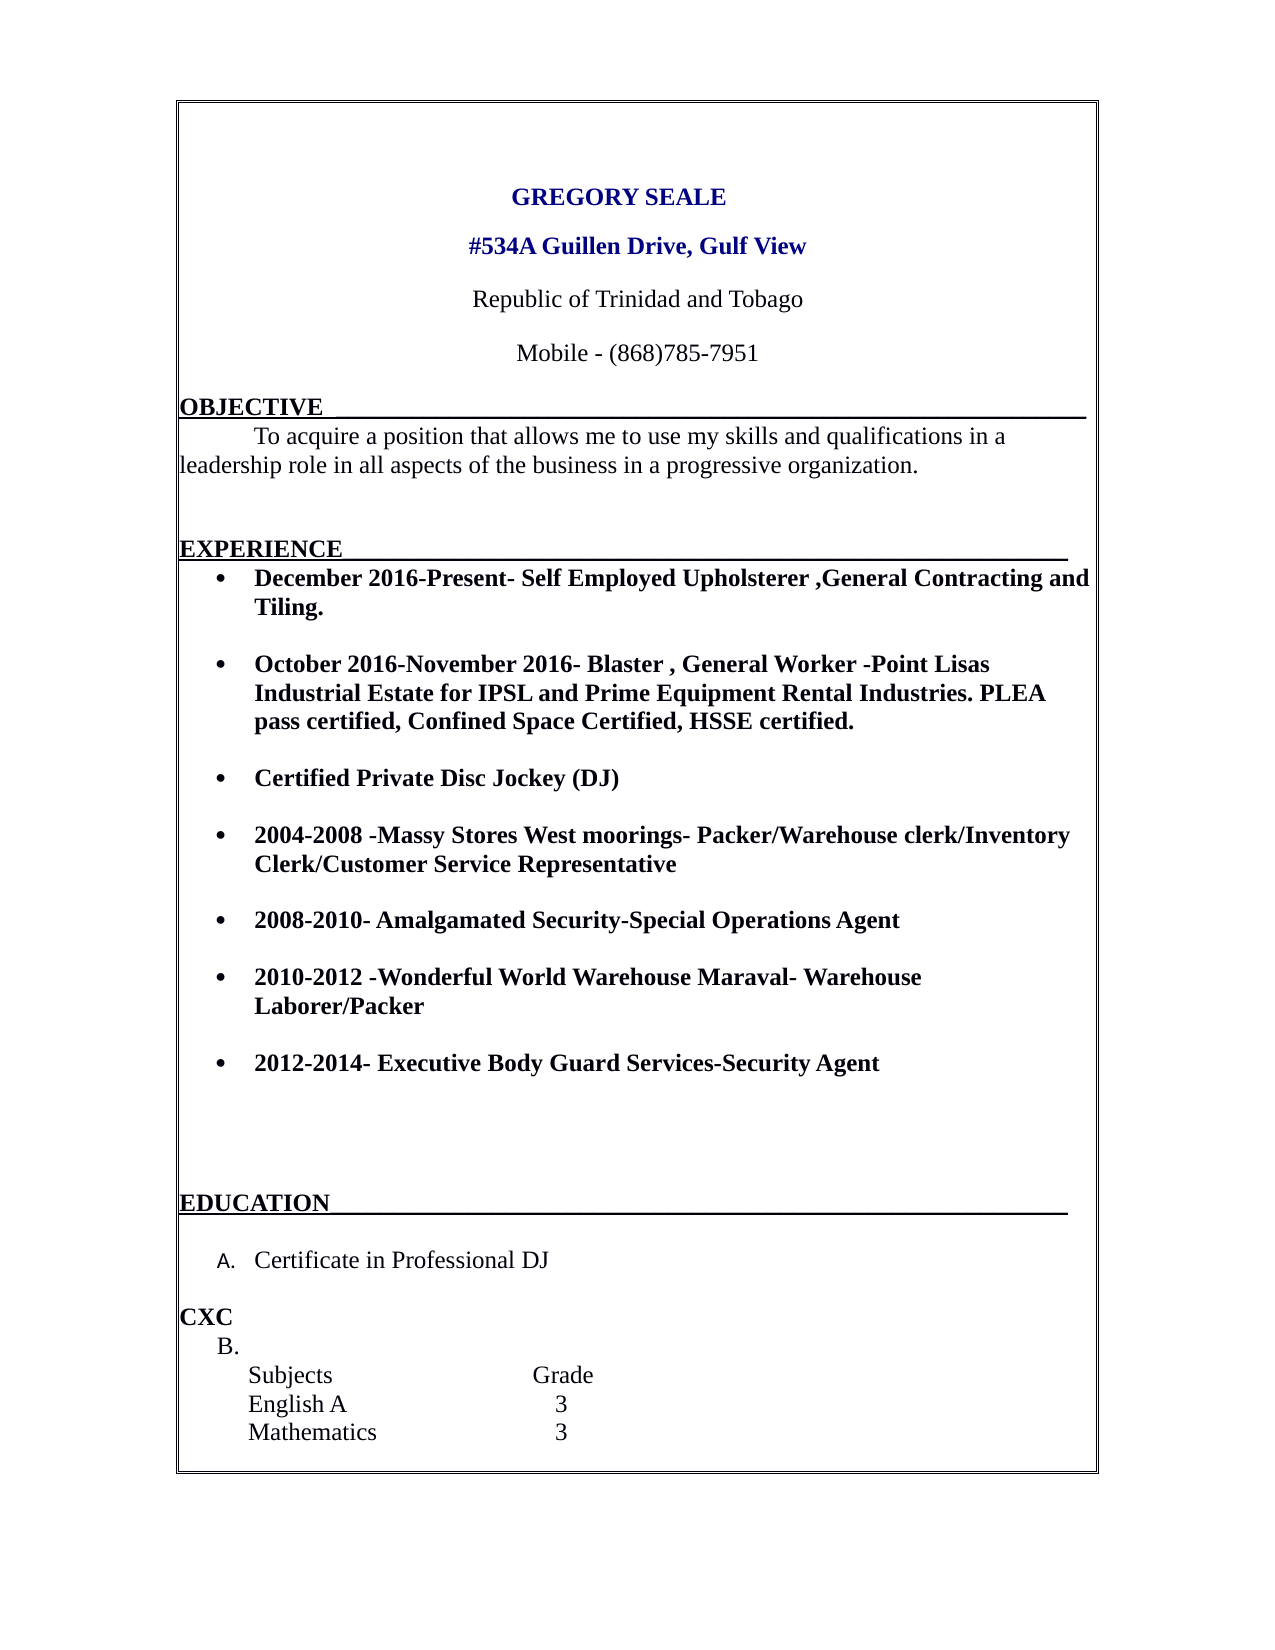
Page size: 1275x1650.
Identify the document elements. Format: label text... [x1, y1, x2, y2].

list 2010-2012 -Wonderful World Warehouse Maraval- Warehouse Laborer/Packer [217, 962, 1096, 1020]
list 2008-2010- Amalgamated Security-Special Operations Agent [217, 905, 1096, 934]
text To acquire a position that allows me to use my skills and qualifications in a leadership role in all aspects of the business in a progressive organization. [179, 421, 1096, 478]
text Mathematics 3 [179, 1417, 1096, 1446]
text #534A Guillen Drive, Gulf View [179, 231, 1096, 259]
list 2004-2008 -Massy Stores West moorings- Packer/Warehouse clerk/Inventory Clerk/Customer Service Representative [217, 820, 1096, 877]
list Certificate in Professional DJ [217, 1245, 1096, 1274]
text EXPERIENCE__________________________________________________________ [179, 534, 1096, 563]
text Republic of Trinidad and Tobago [179, 284, 1096, 313]
text B. [179, 1331, 1096, 1360]
text Subjects Grade [179, 1360, 1096, 1389]
text GREGORY SEALE [179, 182, 1096, 211]
list December 2016-Present- Self Employed Upholsterer ,General Contracting and Tiling. [217, 563, 1096, 621]
text CXC [179, 1302, 1096, 1331]
text OBJECTIVE_____________________________________________________________ [179, 392, 1096, 421]
list Certified Private Disc Jockey (DJ) [217, 763, 1096, 792]
text Mobile - (868)785-7951 [179, 338, 1096, 367]
text English A 3 [179, 1389, 1096, 1417]
list October 2016-November 2016- Blaster , General Worker -Point Lisas Industrial Estate for IPSL and Prime Equipment Rental Industries. PLEA pass certified, Confined Space Certified, HSSE certified. [217, 649, 1096, 735]
text EDUCATION___________________________________________________________ [179, 1188, 1096, 1217]
list 2012-2014- Executive Body Guard Services-Security Agent [217, 1048, 1096, 1076]
